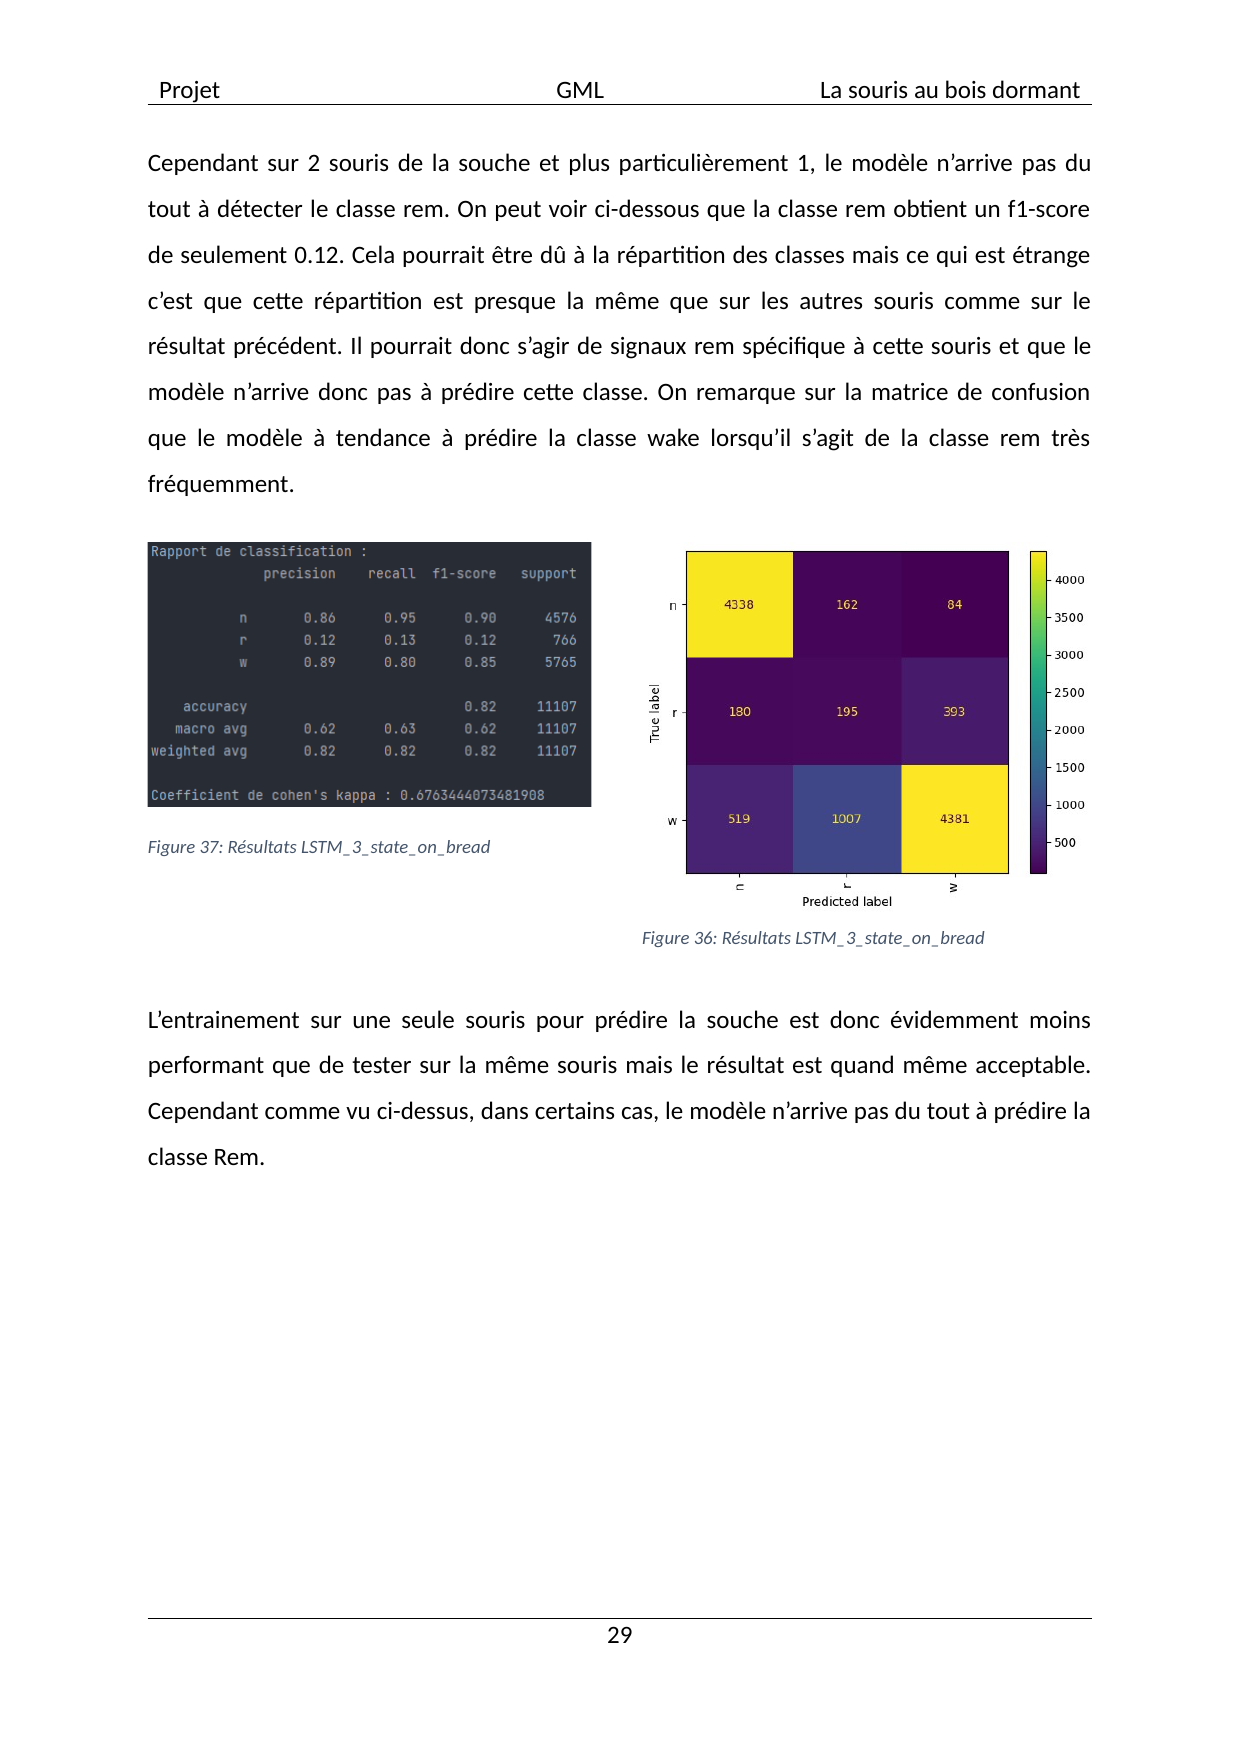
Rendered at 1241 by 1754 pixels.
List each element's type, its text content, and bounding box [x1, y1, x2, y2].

text Cependant sur 2 souris de la souche et plus particulièrement 1, le modèle n’arrive pas du tout à détecter le classe rem. On peut voir ci-dessous que la classe rem obtient un f1-score de seulement 0.12. Cela pourrait être dû à la répartition des classes mais ce qui est étrange c’est que cette répartition est presque la même que sur les autres souris comme sur le résultat précédent. Il pourrait donc s’agir de signaux rem spécifique à cette souris et que le modèle n’arrive donc pas à prédire cette classe. On remarque sur la matrice de confusion que le modèle à tendance à prédire la classe wake lorsqu’il s’agit de la classe rem très fréquemment. [148, 148, 1093, 498]
picture [641, 542, 1093, 917]
picture [147, 542, 592, 807]
text L’entrainement sur une seule souris pour prédire la souche est donc évidemment moins performant que de tester sur la même souris mais le résultat est quand même acceptable. Cependant comme vu ci-dessus, dans certains cas, le modèle n’arrive pas du tout à prédire la classe Rem. [148, 1004, 1093, 1172]
